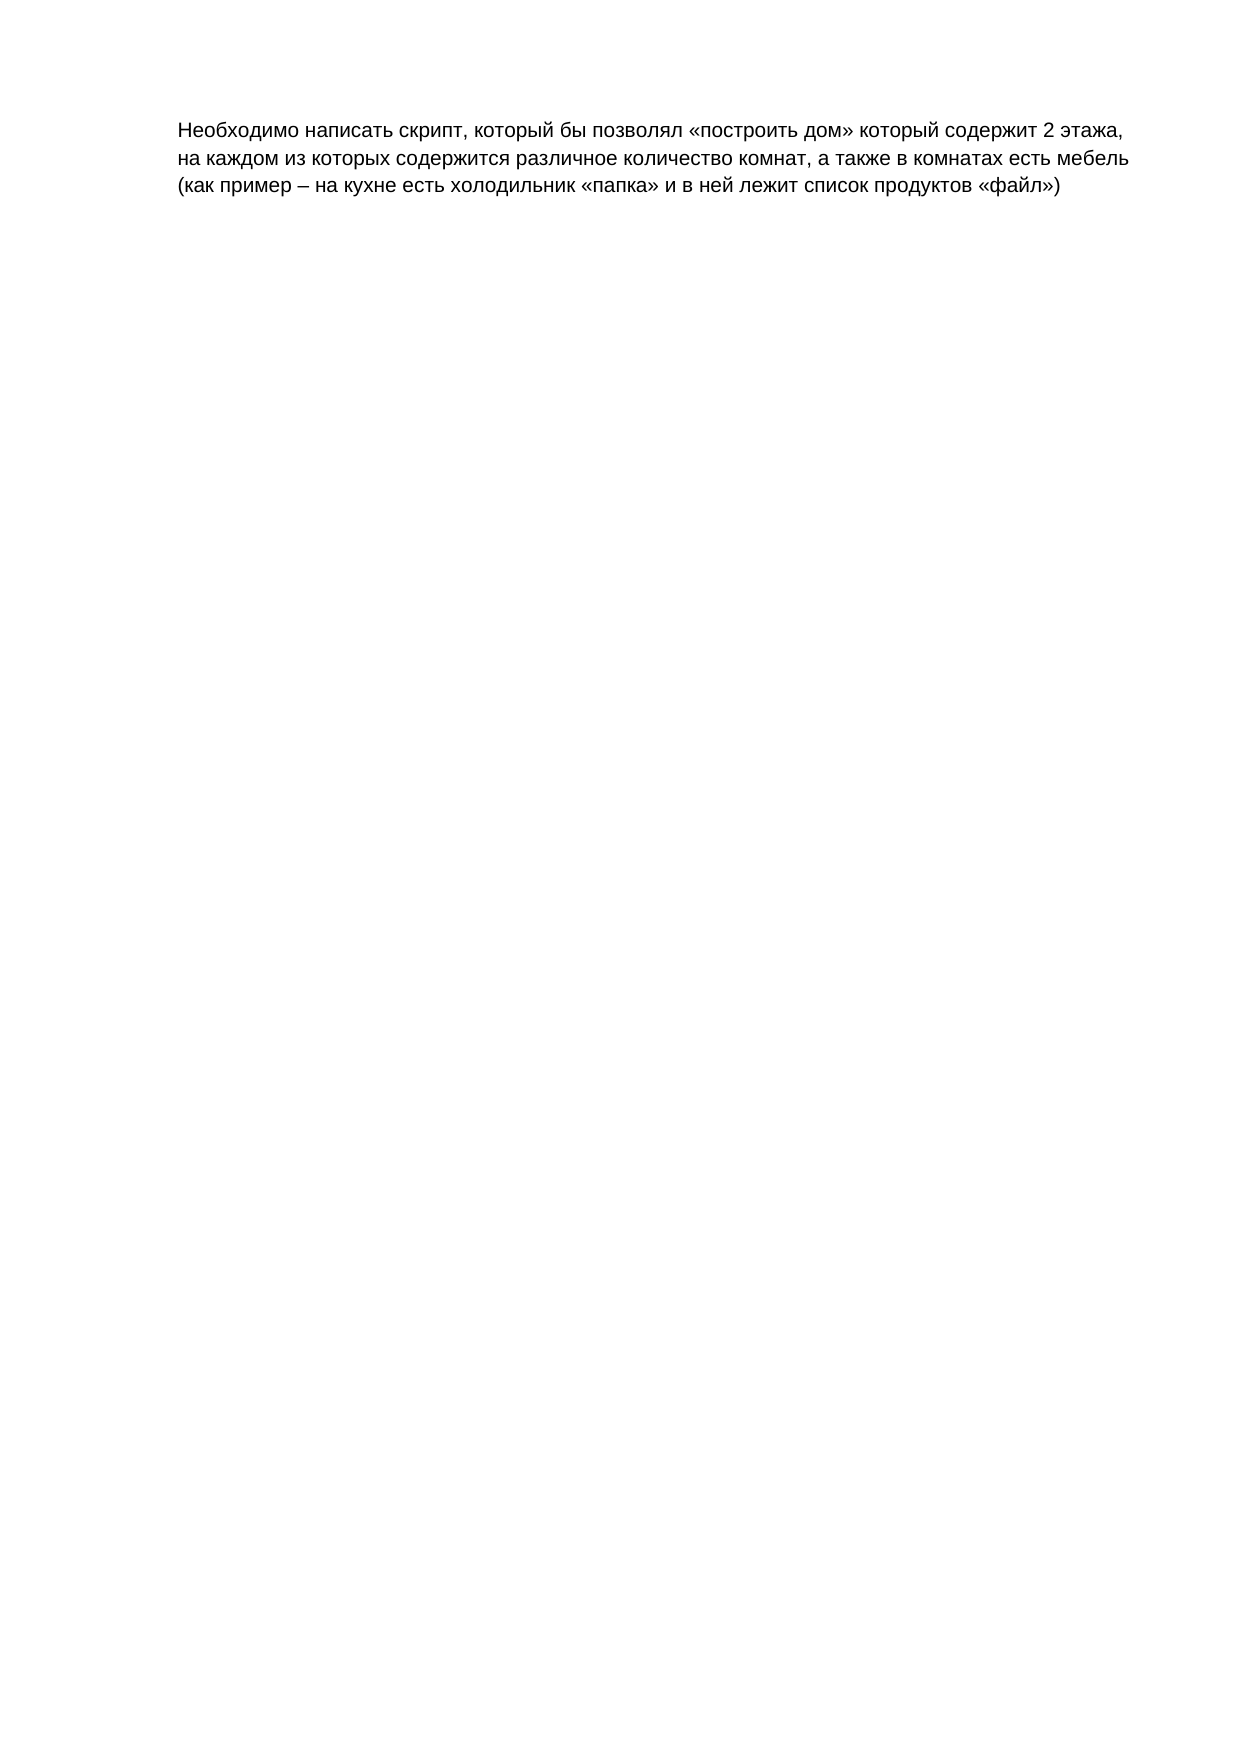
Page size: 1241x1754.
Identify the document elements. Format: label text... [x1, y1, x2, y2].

text Необходимо написать скрипт, который бы позволял «построить дом» который содержит 2 этажа, на каждом из которых содержится различное количество комнат, а также в комнатах есть мебель (как пример – на кухне есть холодильник «папка» и в ней лежит список продуктов «файл») [177, 118, 1152, 197]
